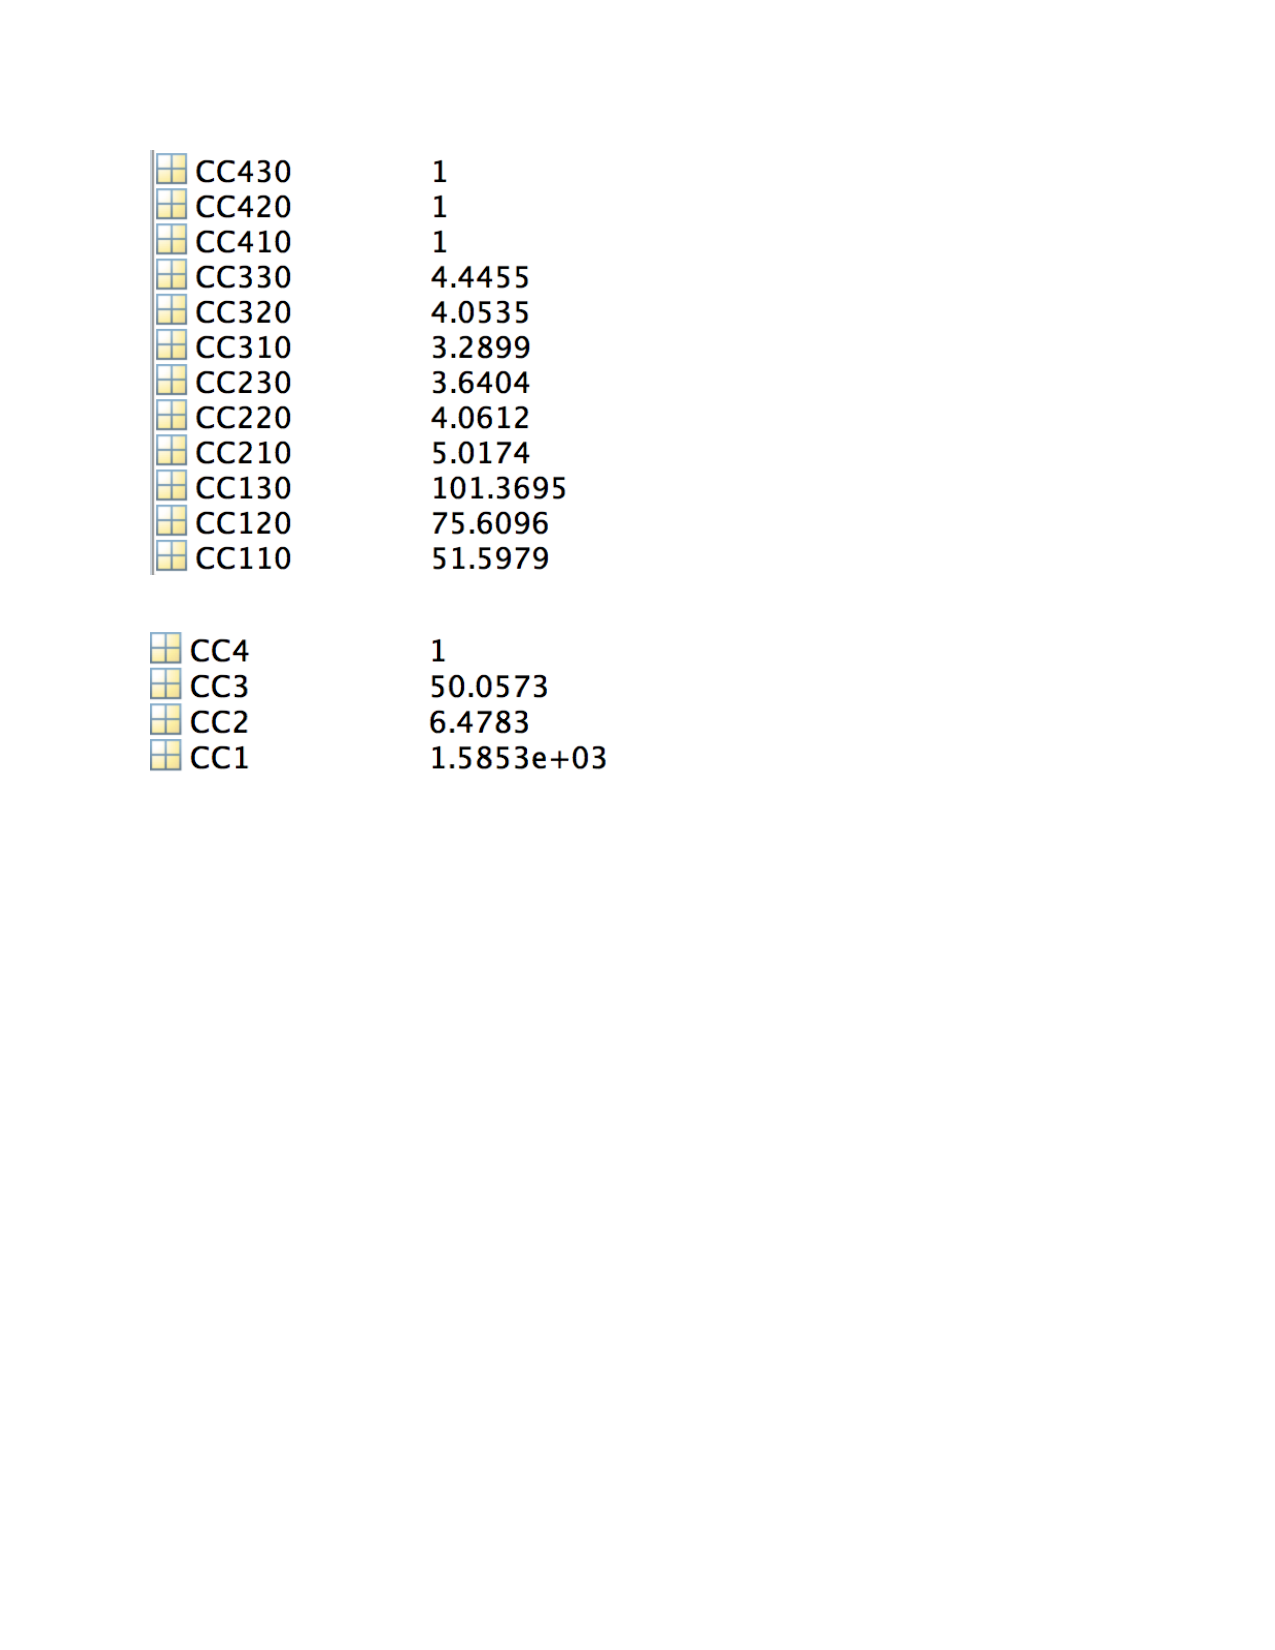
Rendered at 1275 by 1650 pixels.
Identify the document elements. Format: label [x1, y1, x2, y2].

picture [150, 150, 660, 575]
picture [150, 630, 660, 781]
